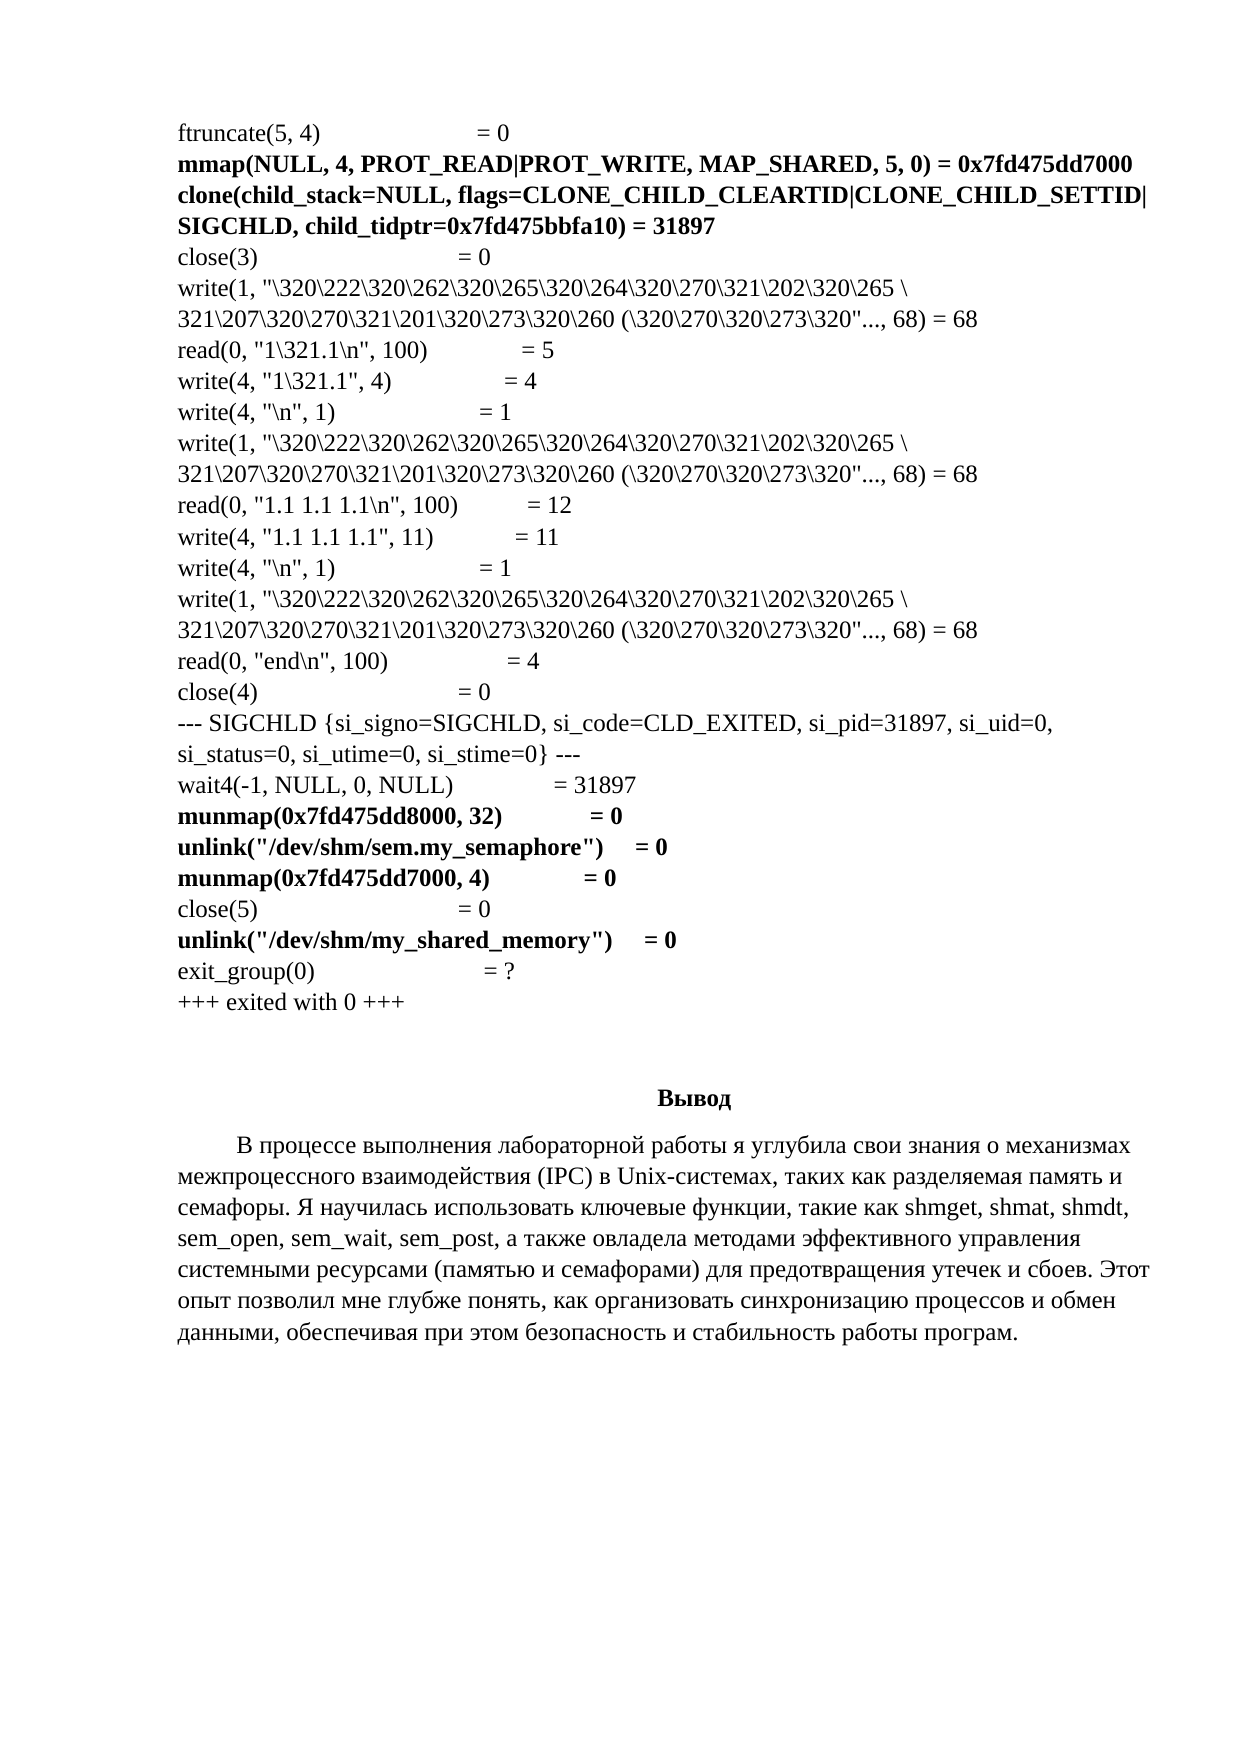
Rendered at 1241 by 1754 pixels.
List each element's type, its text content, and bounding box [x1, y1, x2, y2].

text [177, 118, 1152, 1016]
text В процессе выполнения лабораторной работы я углубила свои знания о механизмах межпроцессного взаимодействия (IPC) в Unix-системах, таких как разделяемая память и семафоры. Я научилась использовать ключевые функции, такие как shmget, shmat, shmdt, sem_open, sem_wait, sem_post, а также овладела методами эффективного управления системными ресурсами (памятью и семафорами) для предотвращения утечек и сбоев. Этот опыт позволил мне глубже понять, как организовать синхронизацию процессов и обмен данными, обеспечивая при этом безопасность и стабильность работы програм. [177, 1130, 1152, 1345]
text Вывод [177, 1083, 1152, 1111]
